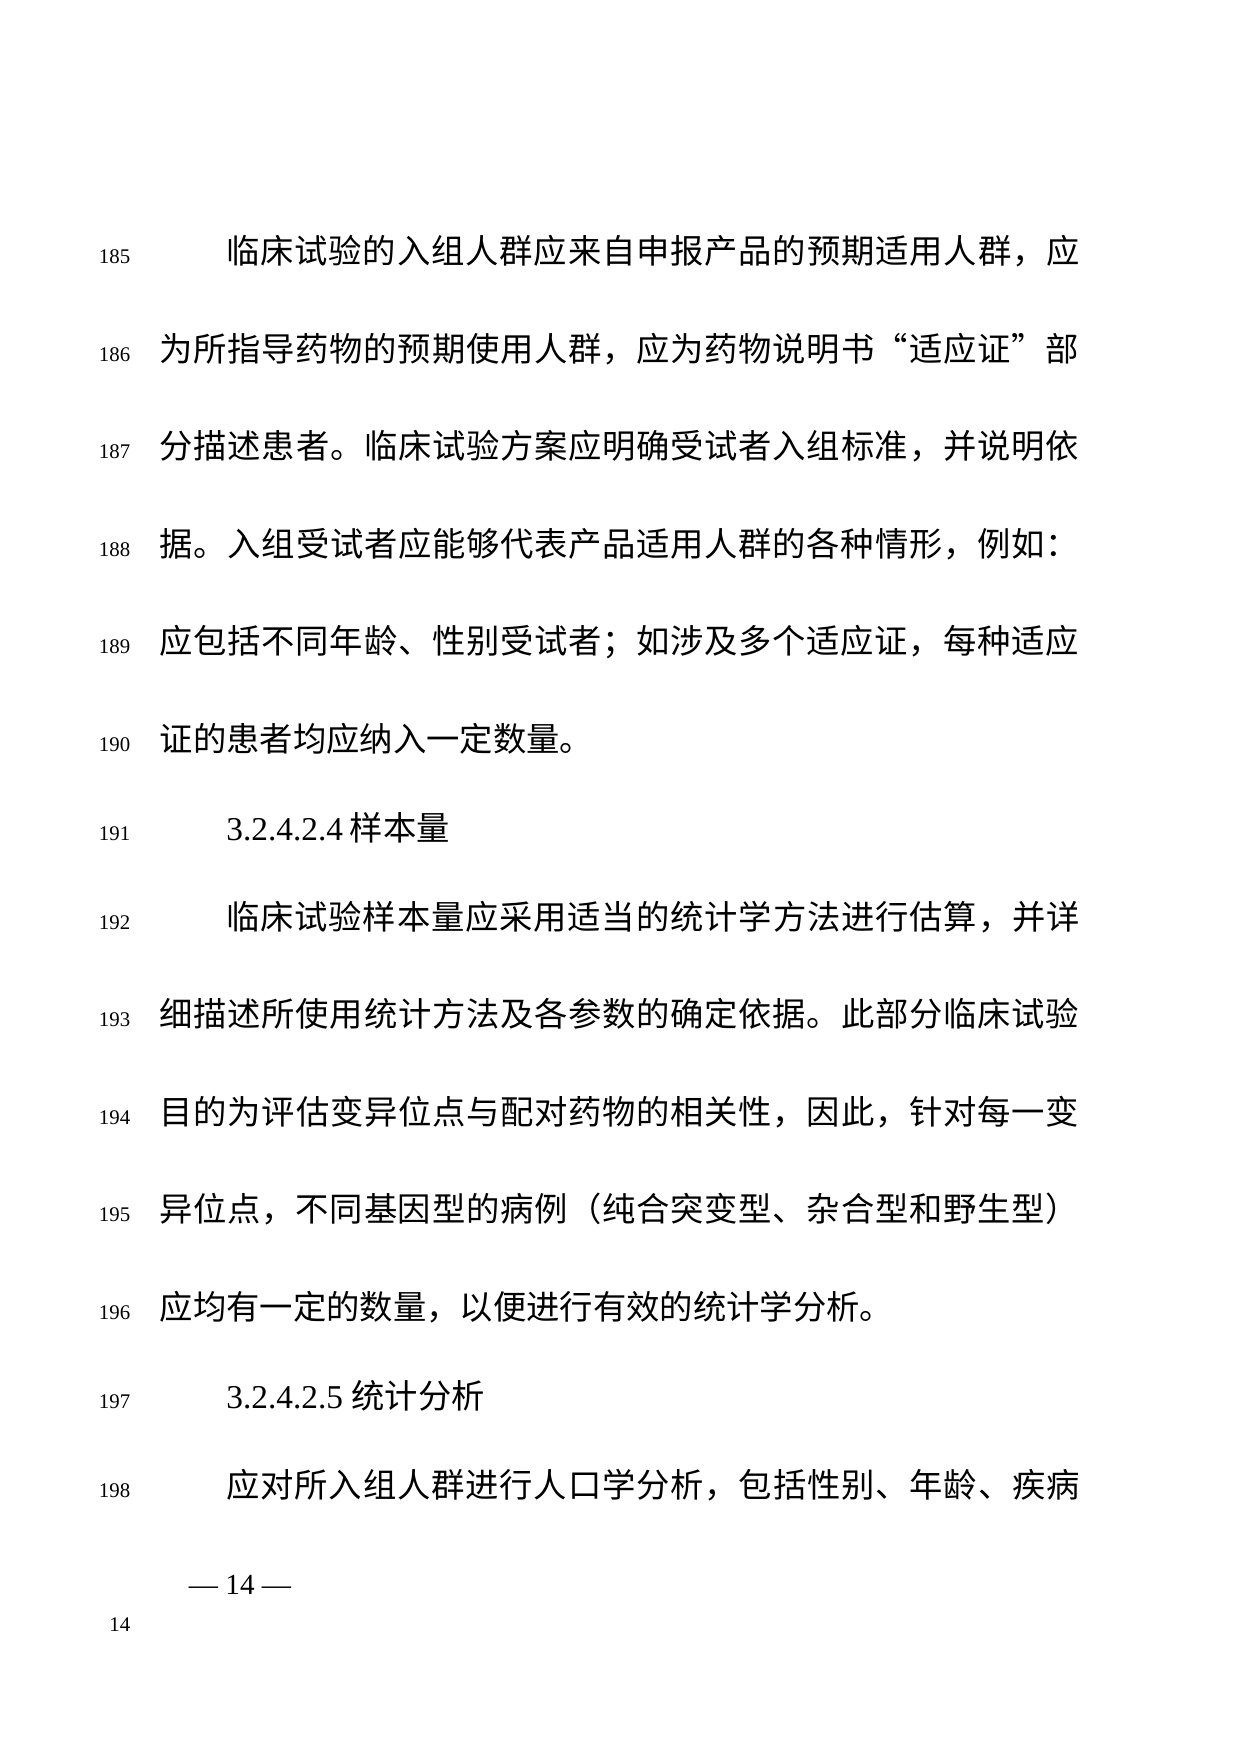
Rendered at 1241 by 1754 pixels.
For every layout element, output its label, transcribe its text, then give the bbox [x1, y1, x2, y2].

text 临床试验样本量应采用适当的统计学方法进行估算，并详细描述所使用统计方法及各参数的确定依据。此部分临床试验目的为评估变异位点与配对药物的相关性，因此，针对每一变异位点，不同基因型的病例（纯合突变型、杂合型和野生型）应均有一定的数量，以便进行有效的统计学分析。 [159, 882, 1081, 1337]
text 临床试验的入组人群应来自申报产品的预期适用人群，应为所指导药物的预期使用人群，应为药物说明书“适应证”部分描述患者。临床试验方案应明确受试者入组标准，并说明依据。入组受试者应能够代表产品适用人群的各种情形，例如：应包括不同年龄、性别受试者；如涉及多个适应证，每种适应证的患者均应纳入一定数量。 [159, 217, 1081, 769]
text 3.2.4.2.4样本量 [159, 793, 1081, 858]
text 3.2.4.2.5 统计分析 [159, 1361, 1081, 1426]
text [159, 1450, 1081, 1515]
